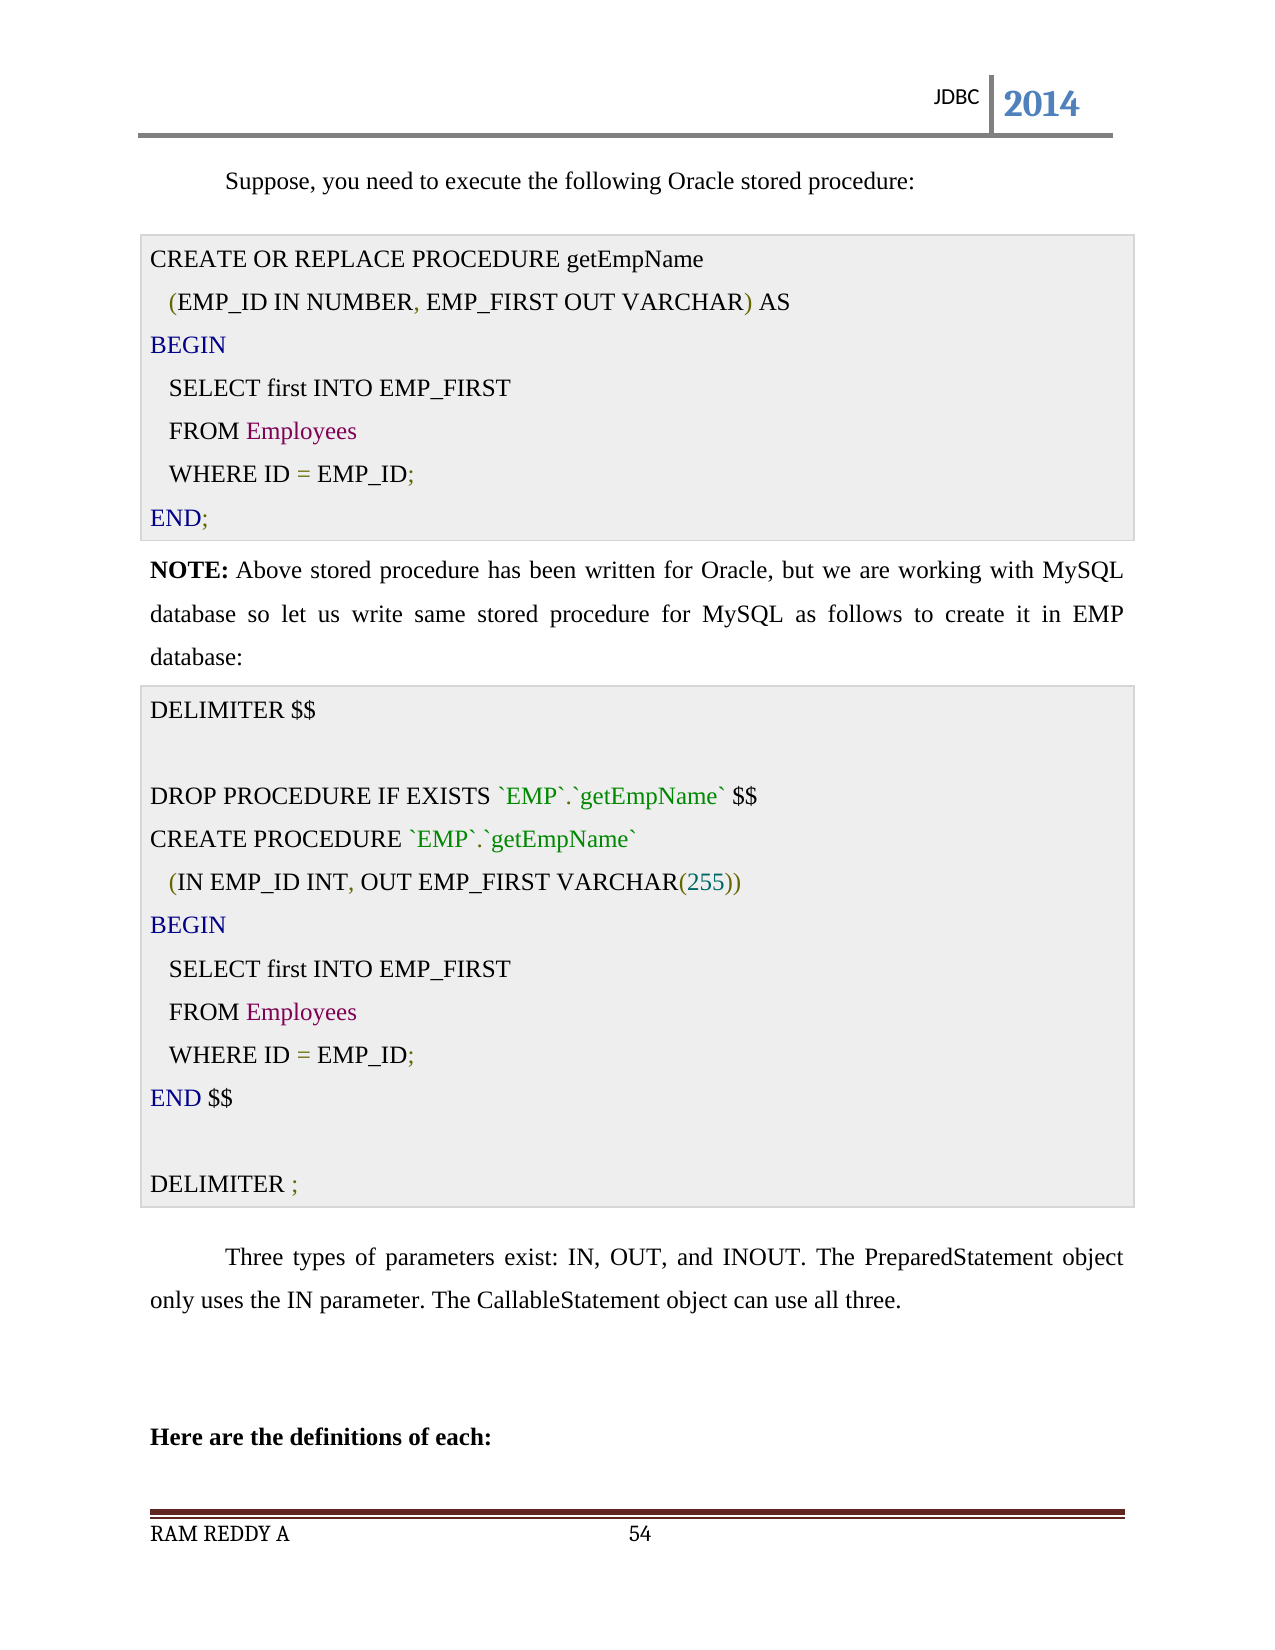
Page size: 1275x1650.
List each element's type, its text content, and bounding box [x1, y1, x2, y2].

text WHERE ID = EMP_ID; [142, 449, 1133, 488]
text NOTE: Above stored procedure has been written for Oracle, but we are working with MySQL database so let us write same stored procedure for MySQL as follows to create it in EMP database: [150, 556, 1125, 671]
text (EMP_ID IN NUMBER, EMP_FIRST OUT VARCHAR) AS [142, 277, 1133, 316]
text SELECT first INTO EMP_FIRST [142, 944, 1133, 982]
text CREATE OR REPLACE PROCEDURE getEmpName [142, 236, 1133, 273]
text FROM Employees [142, 406, 1133, 445]
text DELIMITER $$ [142, 687, 1133, 724]
text SELECT first INTO EMP_FIRST [142, 363, 1133, 402]
text FROM Employees [142, 987, 1133, 1026]
text END $$ [142, 1073, 1133, 1112]
text BEGIN [142, 901, 1133, 939]
text Here are the definitions of each: [150, 1422, 1125, 1450]
text DROP PROCEDURE IF EXISTS `EMP`.`getEmpName` $$ [142, 771, 1133, 810]
text WHERE ID = EMP_ID; [142, 1030, 1133, 1069]
text END; [142, 493, 1133, 540]
text (IN EMP_ID INT, OUT EMP_FIRST VARCHAR(255)) [142, 857, 1133, 896]
text Three types of parameters exist: IN, OUT, and INOUT. The PreparedStatement object only uses the IN parameter. The CallableStatement object can use all three. [150, 1242, 1125, 1314]
text BEGIN [142, 320, 1133, 359]
text CREATE PROCEDURE `EMP`.`getEmpName` [142, 814, 1133, 853]
text Suppose, you need to execute the following Oracle stored procedure: [150, 166, 1125, 194]
text DELIMITER ; [142, 1159, 1133, 1206]
